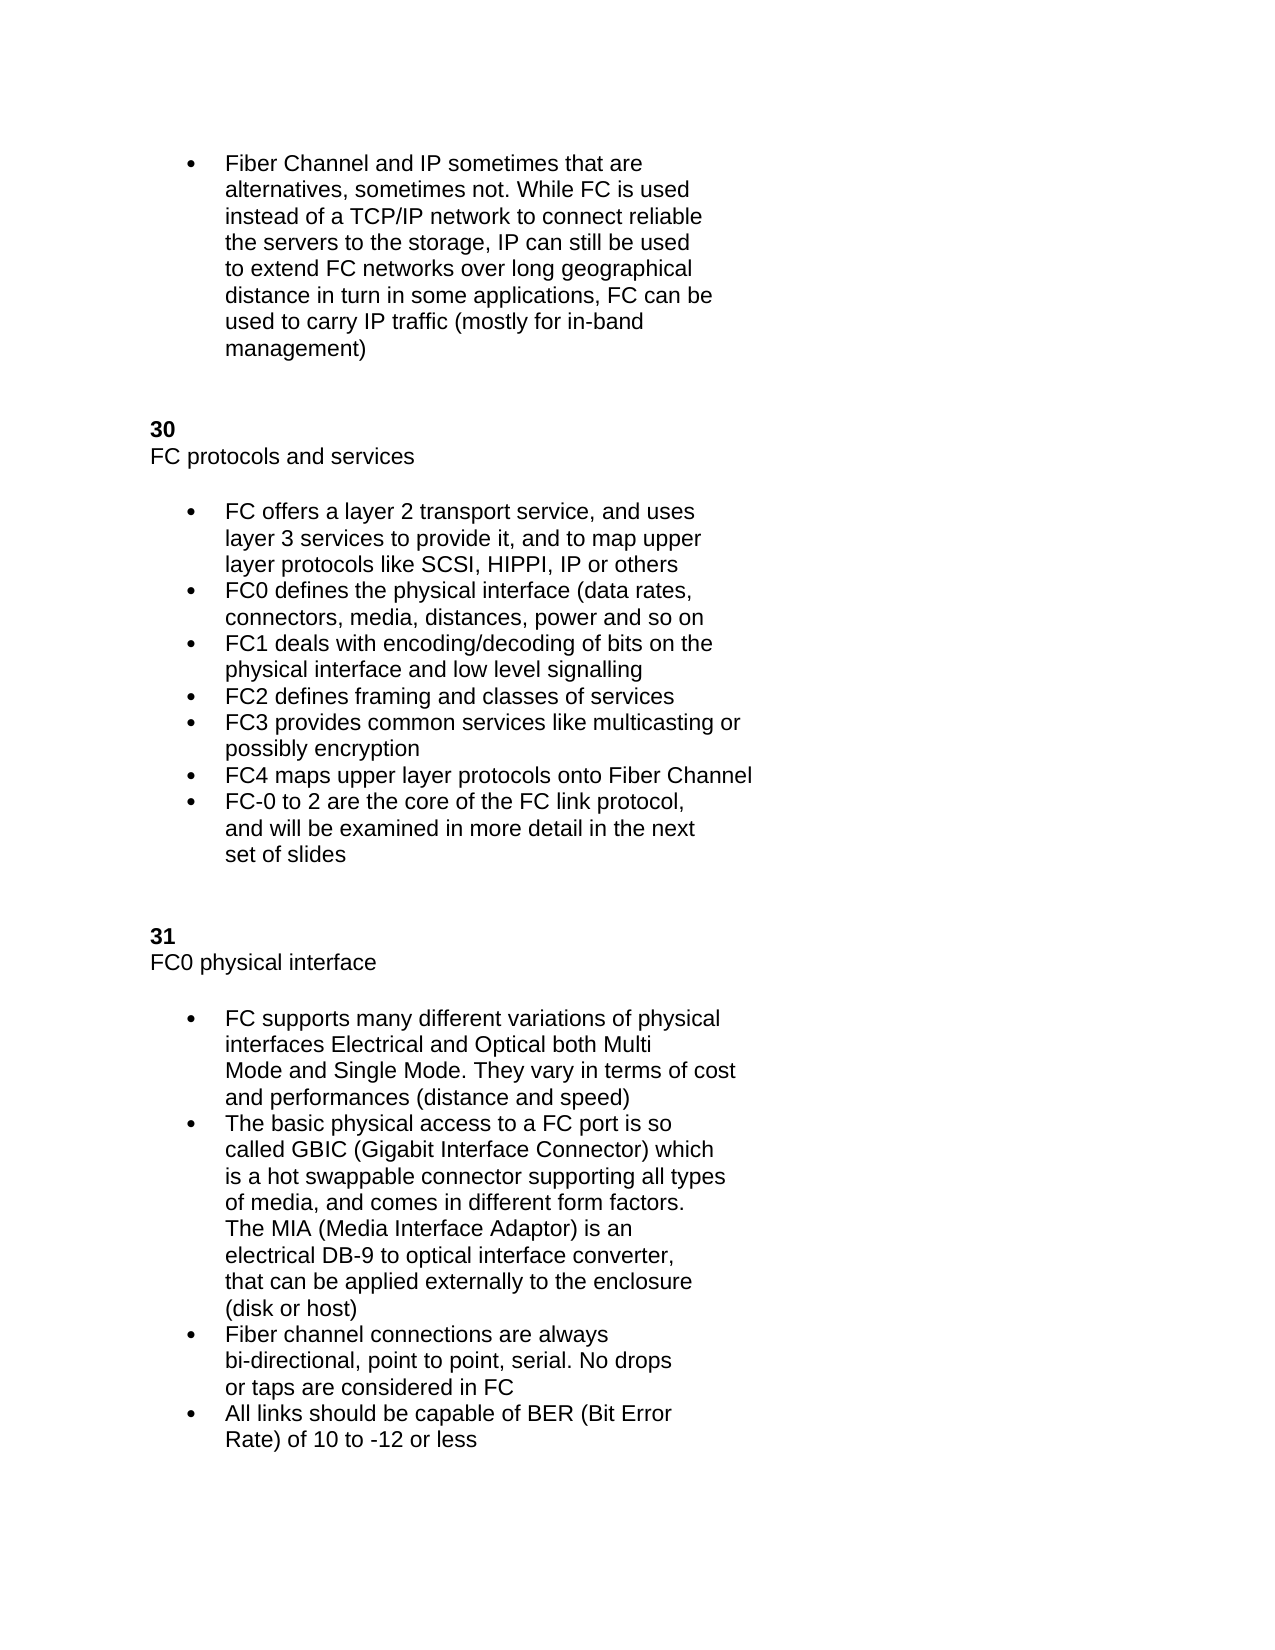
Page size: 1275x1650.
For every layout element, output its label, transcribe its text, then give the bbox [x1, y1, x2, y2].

list The basic physical access to a FC port is so called GBIC (Gigabit Interface Connector) which is a hot swappable connector supporting all types of media, and comes in different form factors. The MIA (Media Interface Adaptor) is an electrical DB-9 to optical interface converter, that can be applied externally to the enclosure (disk or host) [187, 1110, 1125, 1321]
list FC supports many different variations of physical interfaces Electrical and Optical both Multi Mode and Single Mode. They vary in terms of cost and performances (distance and speed) [187, 1004, 1125, 1110]
list FC1 deals with encoding/decoding of bits on the physical interface and low level signalling [187, 630, 1125, 683]
list FC0 defines the physical interface (data rates, connectors, media, distances, power and so on [187, 577, 1125, 630]
list Fiber Channel and IP sometimes that are alternatives, sometimes not. While FC is used instead of a TCP/IP network to connect reliable the servers to the storage, IP can still be used to extend FC networks over long geographical distance in turn in some applications, FC can be used to carry IP traffic (mostly for in-band management) [187, 150, 1125, 361]
list FC offers a layer 2 transport service, and uses layer 3 services to provide it, and to map upper layer protocols like SCSI, HIPPI, IP or others [187, 498, 1125, 577]
list FC-0 to 2 are the core of the FC link protocol, and will be examined in more detail in the next set of slides [187, 788, 1125, 867]
list FC3 provides common services like multicasting or possibly encryption [187, 709, 1125, 762]
list All links should be capable of BER (Bit Error Rate) of 10 to -12 or less [187, 1400, 1125, 1453]
list Fiber channel connections are always bi-directional, point to point, serial. No drops or taps are considered in FC [187, 1321, 1125, 1400]
list FC4 maps upper layer protocols onto Fiber Channel [187, 762, 1125, 788]
text 30 FC protocols and services [150, 390, 1125, 469]
list FC2 defines framing and classes of services [187, 683, 1125, 709]
text 31 FC0 physical interface [150, 896, 1125, 975]
